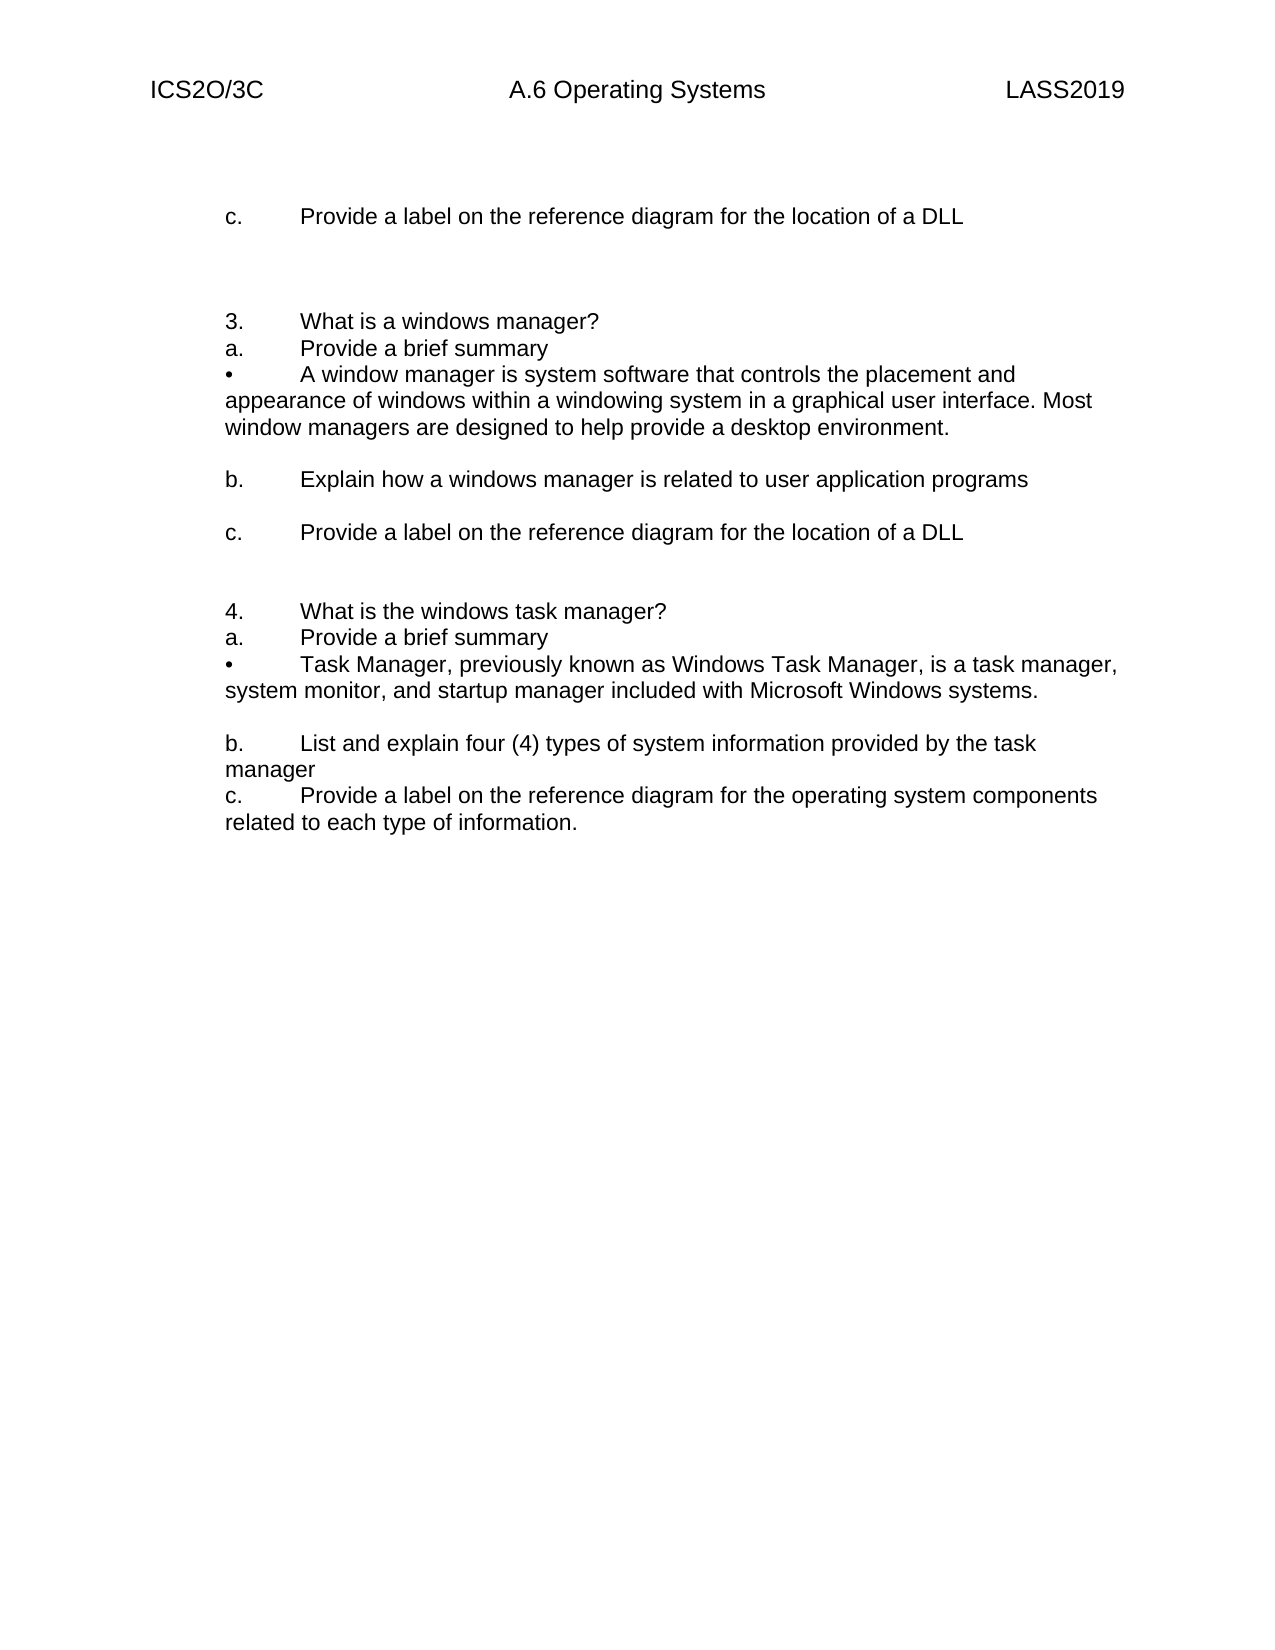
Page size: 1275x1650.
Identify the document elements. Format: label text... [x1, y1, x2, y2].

text • A window manager is system software that controls the placement and appearance of windows within a windowing system in a graphical user interface. Most window managers are designed to help provide a desktop environment. [225, 361, 1125, 440]
text c. Provide a label on the reference diagram for the location of a DLL [225, 519, 1125, 545]
text • Task Manager, previously known as Windows Task Manager, is a task manager, system monitor, and startup manager included with Microsoft Windows systems. [225, 651, 1125, 703]
text b. Explain how a windows manager is related to user application programs [225, 466, 1125, 493]
text a. Provide a brief summary [225, 624, 1125, 651]
text 3. What is a windows manager? [225, 308, 1125, 334]
text c. Provide a label on the reference diagram for the location of a DLL [225, 203, 1125, 229]
text a. Provide a brief summary [225, 334, 1125, 361]
text b. List and explain four (4) types of system information provided by the task manager [225, 730, 1125, 782]
text 4. What is the windows task manager? [225, 598, 1125, 624]
text c. Provide a label on the reference diagram for the operating system components related to each type of information. [225, 782, 1125, 835]
